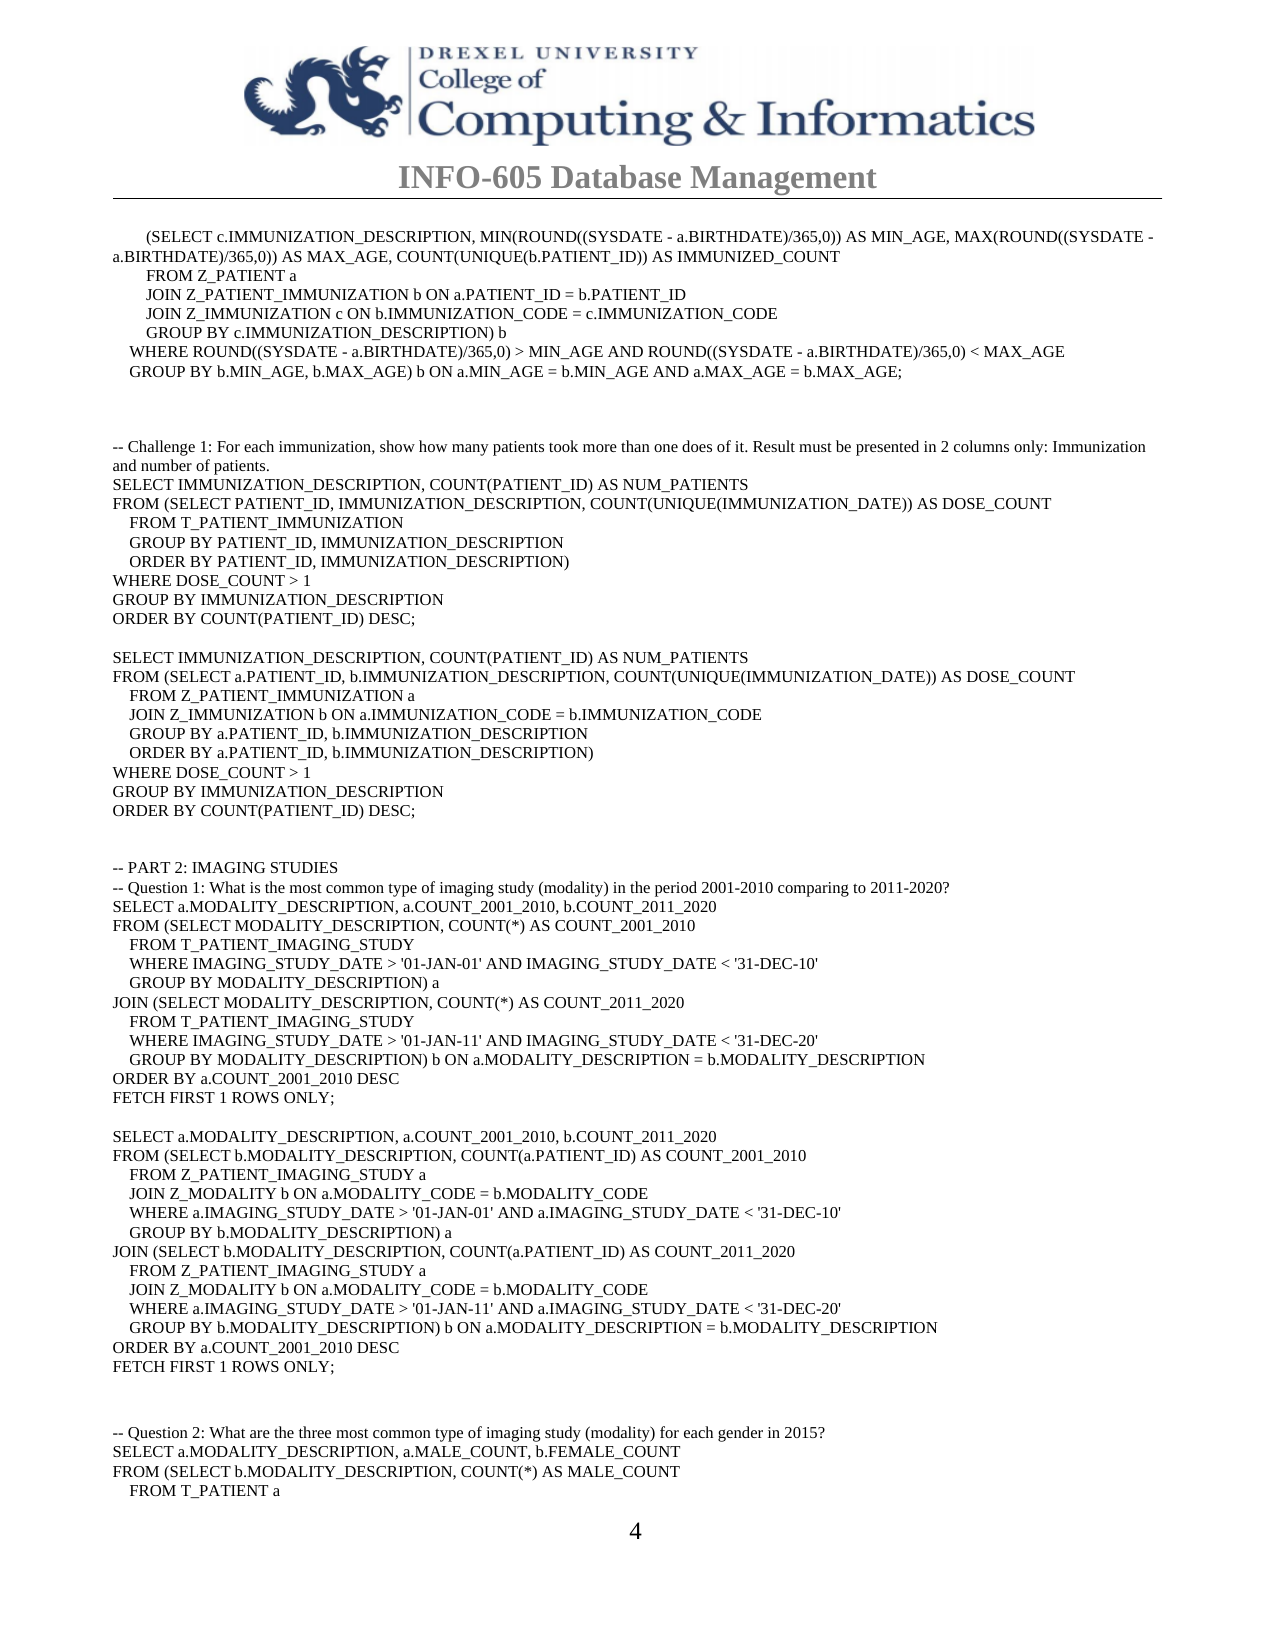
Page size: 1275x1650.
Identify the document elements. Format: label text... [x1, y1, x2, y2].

text FROM Z_PATIENT_IMMUNIZATION a [112, 686, 1162, 705]
text JOIN (SELECT b.MODALITY_DESCRIPTION, COUNT(a.PATIENT_ID) AS COUNT_2011_2020 [112, 1242, 1162, 1261]
text ORDER BY a.PATIENT_ID, b.IMMUNIZATION_DESCRIPTION) [112, 743, 1162, 762]
text -- Challenge 1: For each immunization, show how many patients took more than one does of it. Result must be presented in 2 columns only: Immunization and number of patients. [112, 437, 1162, 475]
text WHERE DOSE_COUNT > 1 [112, 762, 1162, 782]
text SELECT IMMUNIZATION_DESCRIPTION, COUNT(PATIENT_ID) AS NUM_PATIENTS [112, 475, 1162, 494]
text (SELECT c.IMMUNIZATION_DESCRIPTION, MIN(ROUND((SYSDATE - a.BIRTHDATE)/365,0)) AS MIN_AGE, MAX(ROUND((SYSDATE - a.BIRTHDATE)/365,0)) AS MAX_AGE, COUNT(UNIQUE(b.PATIENT_ID)) AS IMMUNIZED_COUNT [112, 227, 1162, 266]
text FROM Z_PATIENT_IMAGING_STUDY a [112, 1165, 1162, 1184]
text -- Question 2: What are the three most common type of imaging study (modality) for each gender in 2015? [112, 1423, 1162, 1442]
text FETCH FIRST 1 ROWS ONLY; [112, 1088, 1162, 1107]
text GROUP BY IMMUNIZATION_DESCRIPTION [112, 782, 1162, 801]
text FROM T_PATIENT a [112, 1481, 1162, 1500]
text FROM Z_PATIENT a [112, 266, 1162, 285]
text JOIN Z_IMMUNIZATION b ON a.IMMUNIZATION_CODE = b.IMMUNIZATION_CODE [112, 705, 1162, 724]
text ORDER BY COUNT(PATIENT_ID) DESC; [112, 609, 1162, 628]
text FROM T_PATIENT_IMAGING_STUDY [112, 1012, 1162, 1031]
text ORDER BY a.COUNT_2001_2010 DESC [112, 1069, 1162, 1088]
text JOIN Z_IMMUNIZATION c ON b.IMMUNIZATION_CODE = c.IMMUNIZATION_CODE [112, 304, 1162, 323]
text SELECT a.MODALITY_DESCRIPTION, a.MALE_COUNT, b.FEMALE_COUNT [112, 1442, 1162, 1461]
text GROUP BY IMMUNIZATION_DESCRIPTION [112, 590, 1162, 609]
text GROUP BY b.MODALITY_DESCRIPTION) a [112, 1222, 1162, 1242]
text GROUP BY b.MODALITY_DESCRIPTION) b ON a.MODALITY_DESCRIPTION = b.MODALITY_DESCRIPTION [112, 1318, 1162, 1337]
text WHERE IMAGING_STUDY_DATE > '01-JAN-01' AND IMAGING_STUDY_DATE < '31-DEC-10' [112, 954, 1162, 973]
text GROUP BY MODALITY_DESCRIPTION) a [112, 973, 1162, 992]
text JOIN Z_MODALITY b ON a.MODALITY_CODE = b.MODALITY_CODE [112, 1280, 1162, 1299]
text WHERE IMAGING_STUDY_DATE > '01-JAN-11' AND IMAGING_STUDY_DATE < '31-DEC-20' [112, 1031, 1162, 1050]
text FROM (SELECT a.PATIENT_ID, b.IMMUNIZATION_DESCRIPTION, COUNT(UNIQUE(IMMUNIZATION_DATE)) AS DOSE_COUNT [112, 667, 1162, 686]
text FROM (SELECT MODALITY_DESCRIPTION, COUNT(*) AS COUNT_2001_2010 [112, 916, 1162, 935]
text SELECT a.MODALITY_DESCRIPTION, a.COUNT_2001_2010, b.COUNT_2011_2020 [112, 897, 1162, 916]
text SELECT a.MODALITY_DESCRIPTION, a.COUNT_2001_2010, b.COUNT_2011_2020 [112, 1127, 1162, 1146]
text JOIN Z_PATIENT_IMMUNIZATION b ON a.PATIENT_ID = b.PATIENT_ID [112, 285, 1162, 304]
text WHERE DOSE_COUNT > 1 [112, 571, 1162, 590]
text FROM Z_PATIENT_IMAGING_STUDY a [112, 1261, 1162, 1280]
text -- PART 2: IMAGING STUDIES [112, 858, 1162, 877]
text FROM (SELECT b.MODALITY_DESCRIPTION, COUNT(a.PATIENT_ID) AS COUNT_2001_2010 [112, 1146, 1162, 1165]
text -- Question 1: What is the most common type of imaging study (modality) in the period 2001-2010 comparing to 2011-2020? [112, 877, 1162, 897]
text GROUP BY a.PATIENT_ID, b.IMMUNIZATION_DESCRIPTION [112, 724, 1162, 743]
text FROM (SELECT b.MODALITY_DESCRIPTION, COUNT(*) AS MALE_COUNT [112, 1461, 1162, 1481]
text GROUP BY b.MIN_AGE, b.MAX_AGE) b ON a.MIN_AGE = b.MIN_AGE AND a.MAX_AGE = b.MAX_AGE; [112, 361, 1162, 381]
text GROUP BY MODALITY_DESCRIPTION) b ON a.MODALITY_DESCRIPTION = b.MODALITY_DESCRIPTION [112, 1050, 1162, 1069]
text WHERE a.IMAGING_STUDY_DATE > '01-JAN-11' AND a.IMAGING_STUDY_DATE < '31-DEC-20' [112, 1299, 1162, 1318]
text WHERE ROUND((SYSDATE - a.BIRTHDATE)/365,0) > MIN_AGE AND ROUND((SYSDATE - a.BIRTHDATE)/365,0) < MAX_AGE [112, 342, 1162, 361]
text WHERE a.IMAGING_STUDY_DATE > '01-JAN-01' AND a.IMAGING_STUDY_DATE < '31-DEC-10' [112, 1203, 1162, 1222]
text ORDER BY COUNT(PATIENT_ID) DESC; [112, 801, 1162, 820]
text FROM T_PATIENT_IMAGING_STUDY [112, 935, 1162, 954]
text GROUP BY PATIENT_ID, IMMUNIZATION_DESCRIPTION [112, 532, 1162, 552]
text ORDER BY PATIENT_ID, IMMUNIZATION_DESCRIPTION) [112, 552, 1162, 571]
text FROM (SELECT PATIENT_ID, IMMUNIZATION_DESCRIPTION, COUNT(UNIQUE(IMMUNIZATION_DATE)) AS DOSE_COUNT [112, 494, 1162, 513]
text ORDER BY a.COUNT_2001_2010 DESC [112, 1337, 1162, 1357]
text FETCH FIRST 1 ROWS ONLY; [112, 1357, 1162, 1376]
picture [142, 0, 1133, 158]
text JOIN (SELECT MODALITY_DESCRIPTION, COUNT(*) AS COUNT_2011_2020 [112, 992, 1162, 1012]
text FROM T_PATIENT_IMMUNIZATION [112, 513, 1162, 532]
text GROUP BY c.IMMUNIZATION_DESCRIPTION) b [112, 323, 1162, 342]
text JOIN Z_MODALITY b ON a.MODALITY_CODE = b.MODALITY_CODE [112, 1184, 1162, 1203]
text SELECT IMMUNIZATION_DESCRIPTION, COUNT(PATIENT_ID) AS NUM_PATIENTS [112, 647, 1162, 667]
